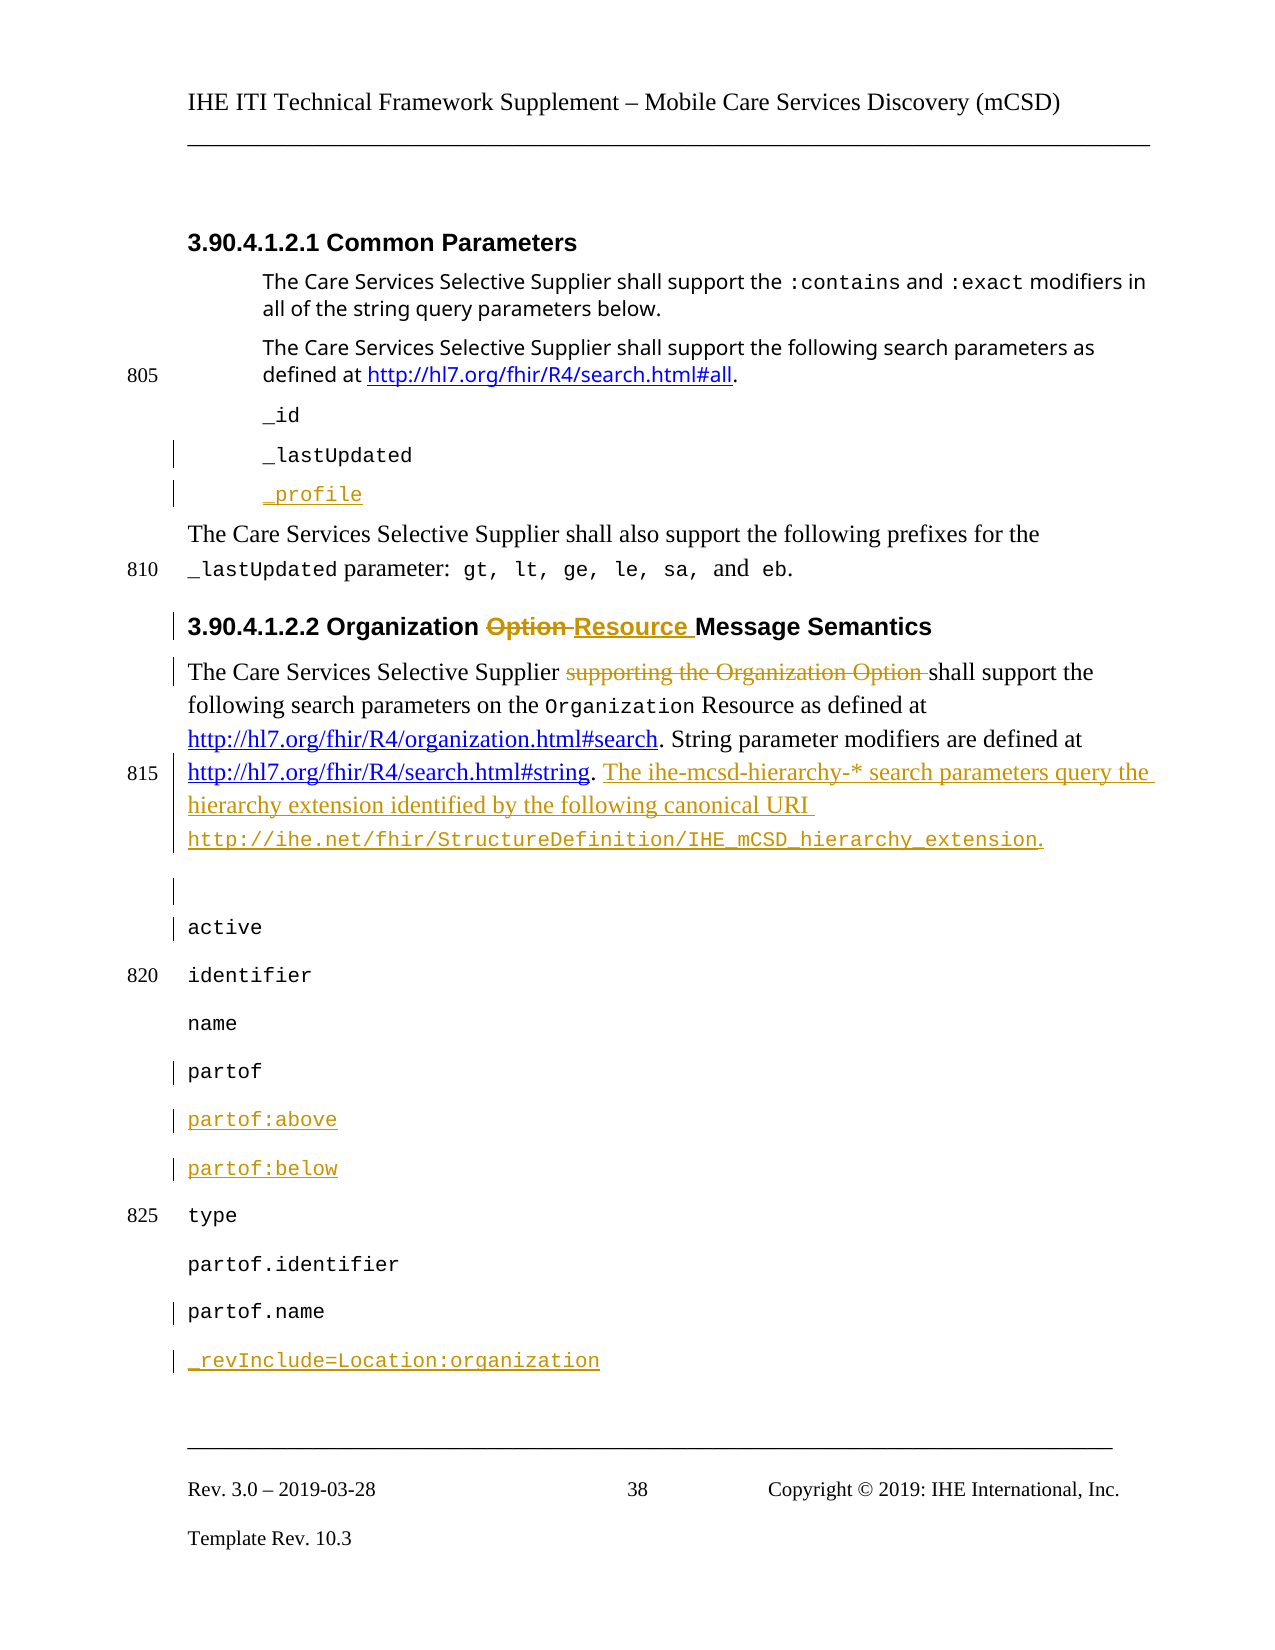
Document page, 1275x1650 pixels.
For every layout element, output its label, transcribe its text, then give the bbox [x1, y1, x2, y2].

text partof.identifier [187, 1253, 1162, 1277]
text name [187, 1013, 1162, 1037]
text partof.name [187, 1302, 1162, 1325]
text The Care Services Selective Supplier shall support the following search parameters on the Organization Resource as defined at http://hl7.org/fhir/R4/organization.html#search. String parameter modifiers are defined at http://hl7.org/fhir/R4/search.html#string. [187, 657, 1162, 853]
text active [187, 917, 1162, 941]
text The Care Services Selective Supplier shall also support the following prefixes for the _lastUpdated parameter: gt, lt, ge, le, sa, and eb. [187, 519, 1162, 582]
text The Care Services Selective Supplier shall support the :contains and :exact modifiers in all of the string query parameters below. [262, 267, 1162, 322]
subtitle 3.90.4.1.2.1 Common Parameters [187, 228, 1162, 257]
text _id [262, 401, 1162, 428]
text _lastUpdated [262, 440, 1162, 467]
text partof [187, 1061, 1162, 1085]
text identifier [187, 965, 1162, 989]
subtitle 3.90.4.1.2.2 Organization Message Semantics [187, 612, 1162, 640]
text type [187, 1206, 1162, 1229]
text The Care Services Selective Supplier shall support the following search parameters as defined at http://hl7.org/fhir/R4/search.html#all. [262, 334, 1162, 388]
